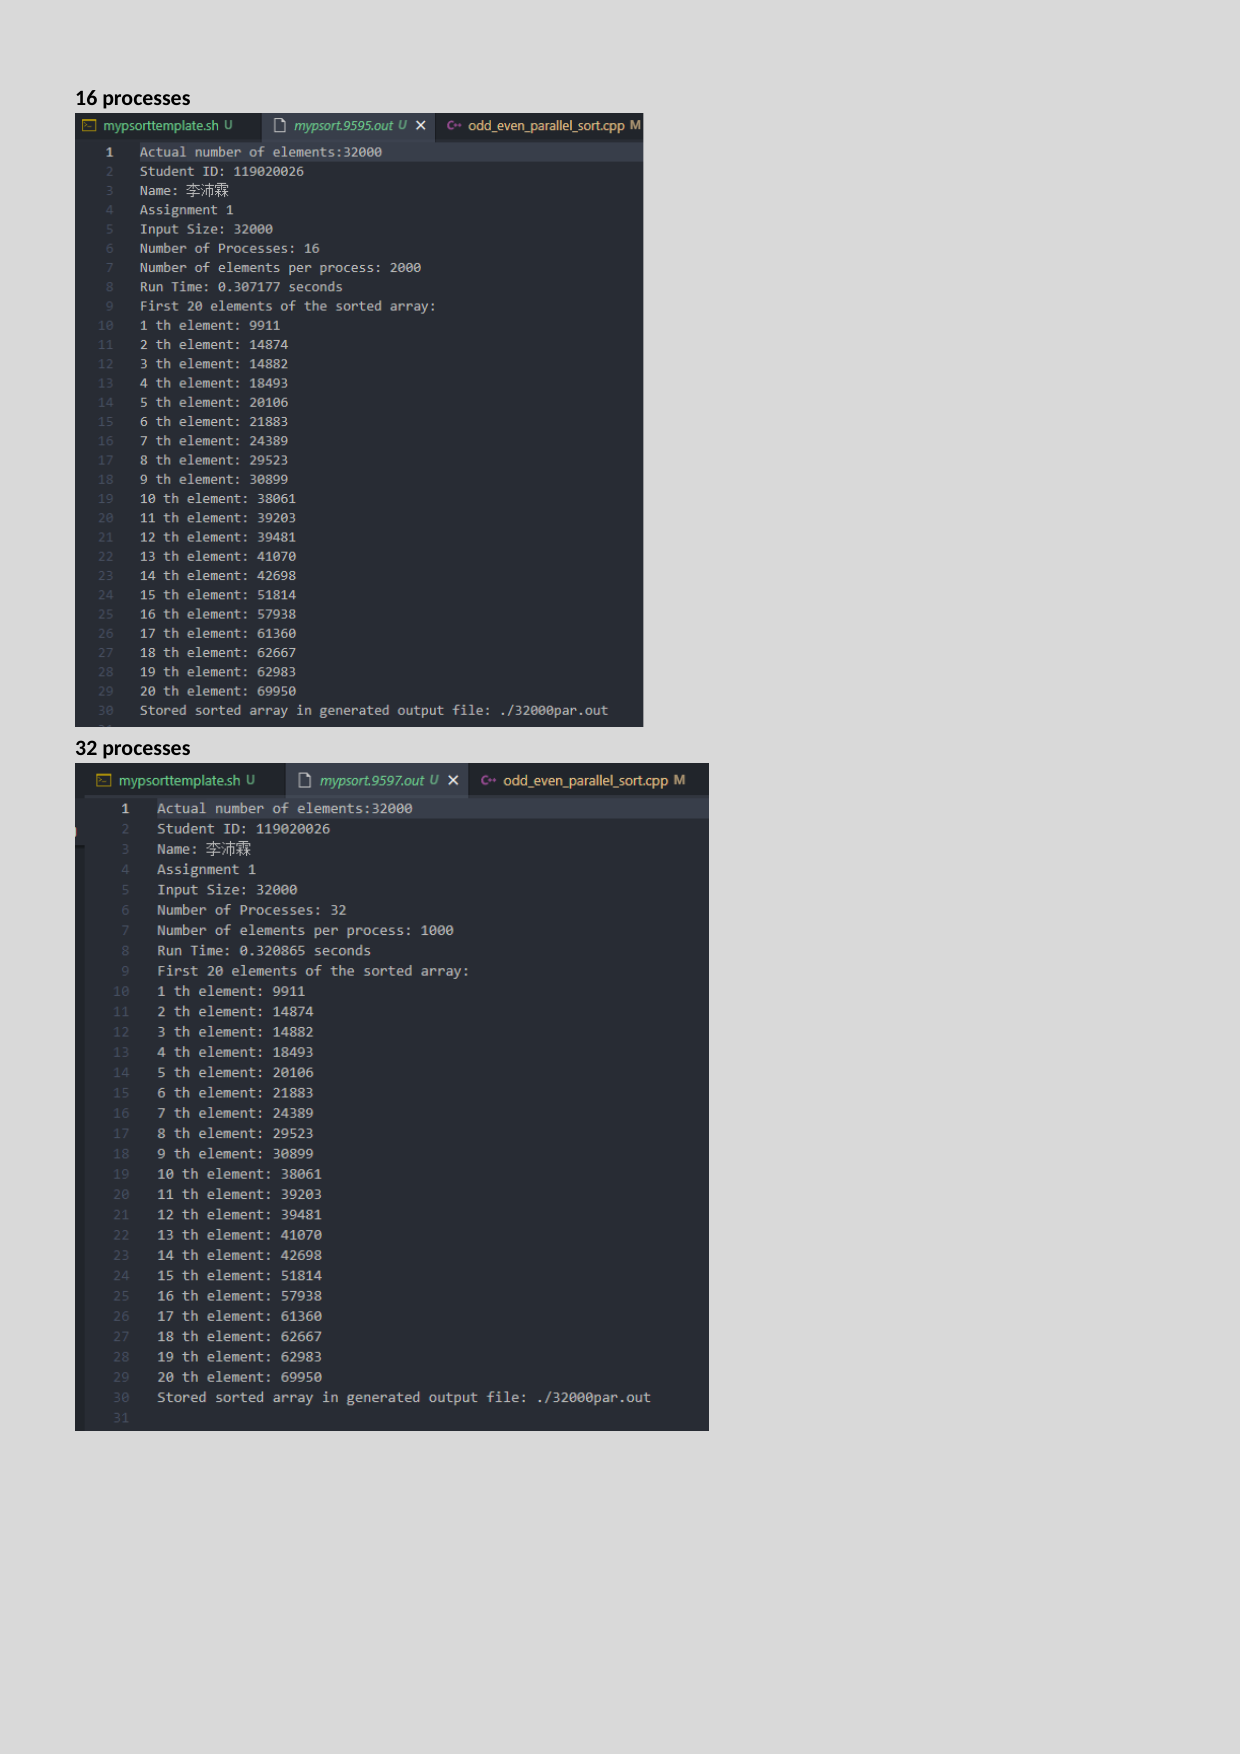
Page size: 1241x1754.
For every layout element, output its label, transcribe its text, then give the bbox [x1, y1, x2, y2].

picture [75, 763, 709, 1431]
picture [75, 113, 644, 727]
subtitle 32 processes [75, 731, 1165, 763]
subtitle 16 processes [75, 81, 1165, 113]
